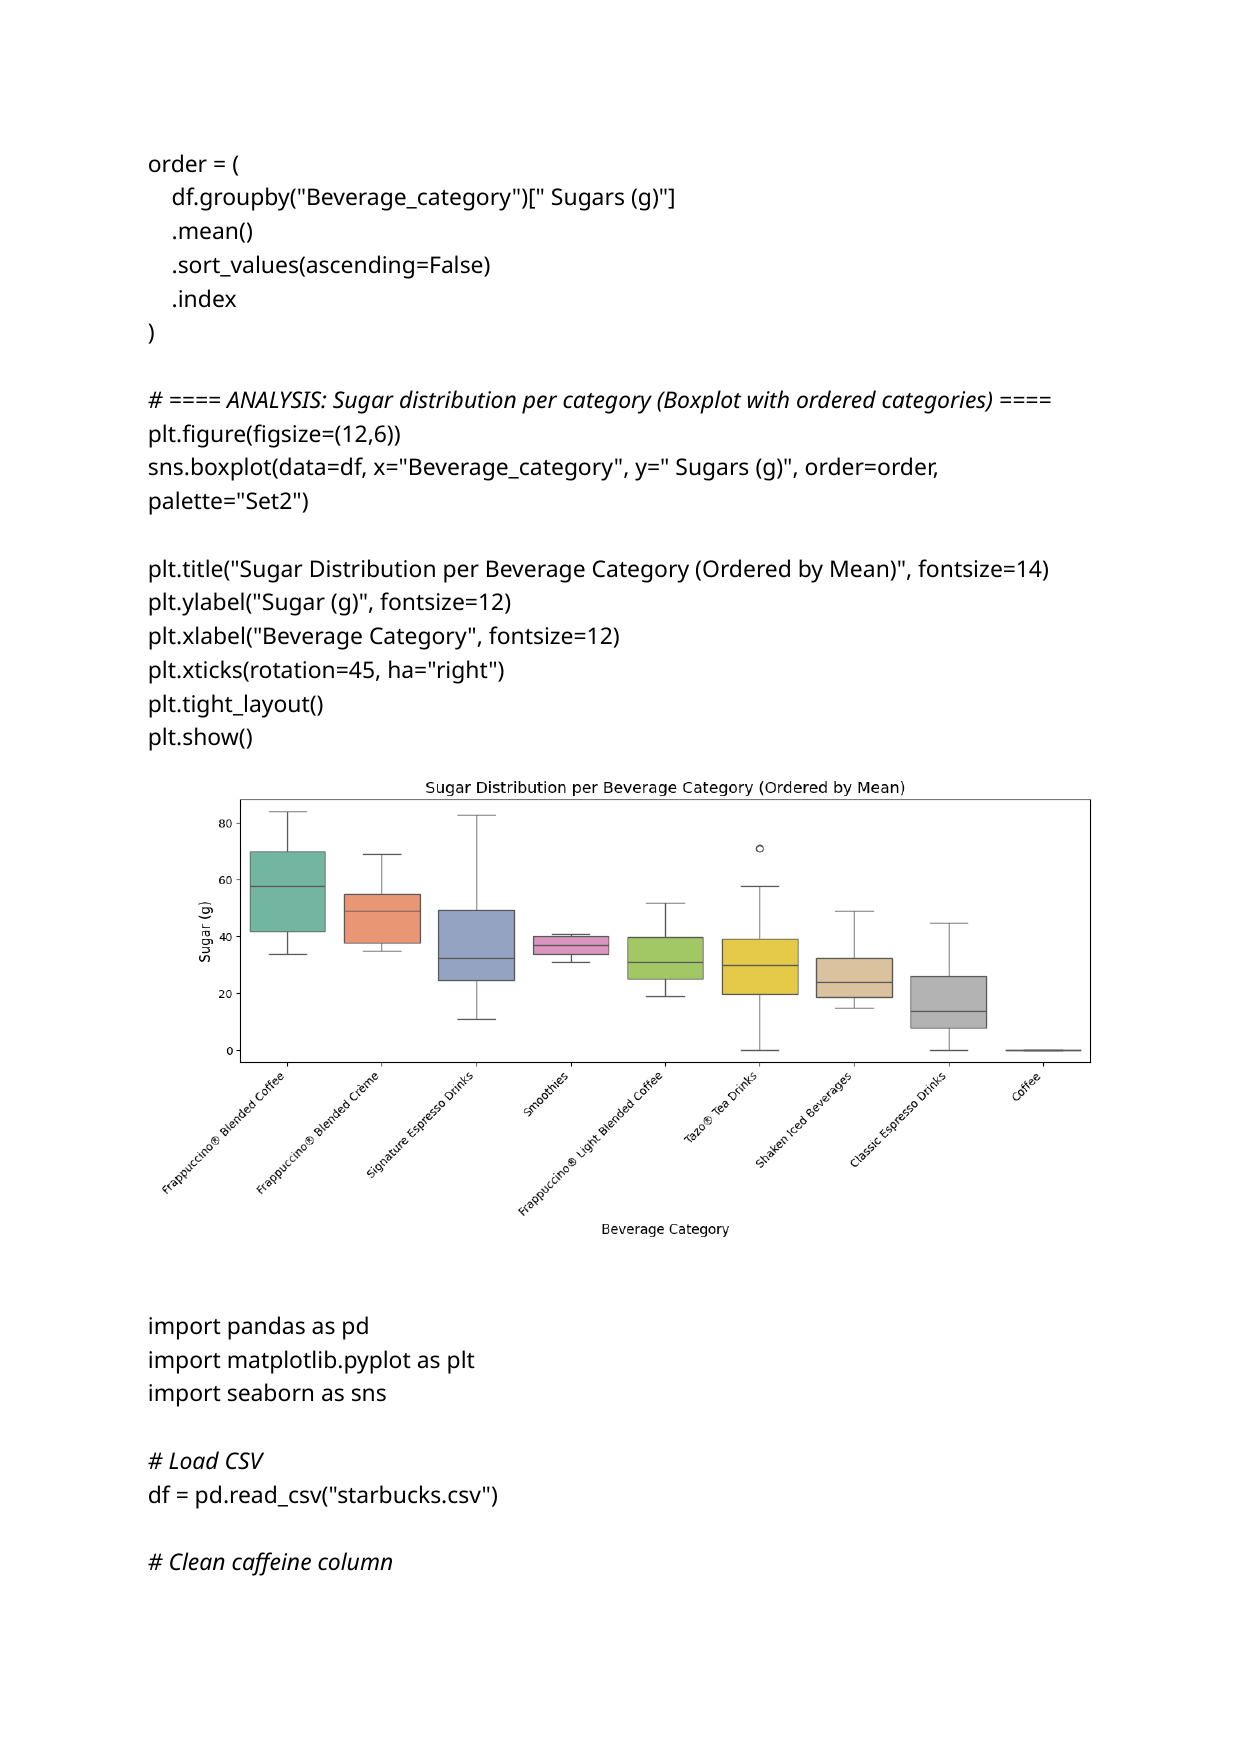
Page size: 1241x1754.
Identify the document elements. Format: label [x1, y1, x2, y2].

text [148, 148, 1093, 753]
picture [147, 771, 1093, 1241]
text [148, 1310, 1093, 1577]
